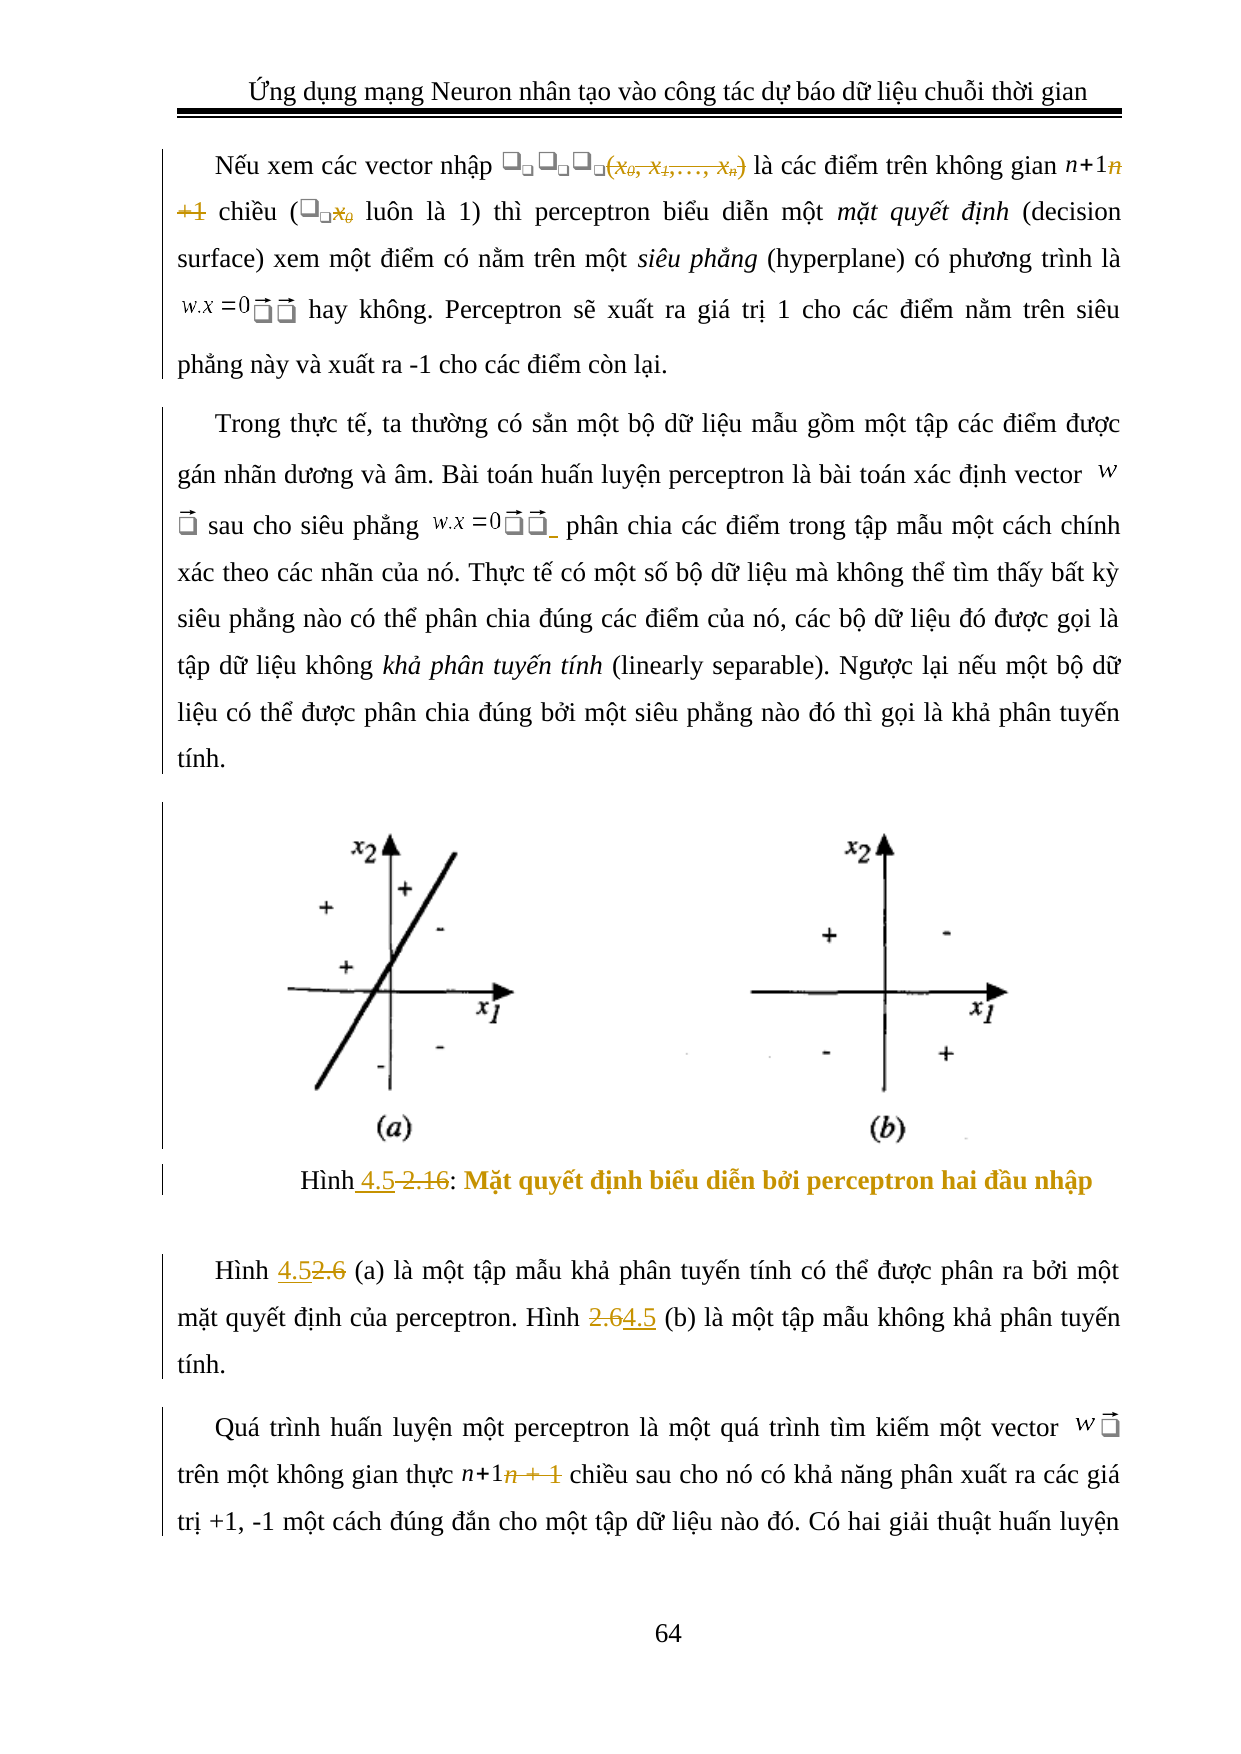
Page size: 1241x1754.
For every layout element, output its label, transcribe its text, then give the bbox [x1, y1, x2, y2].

picture [287, 801, 1012, 1149]
text Hình: Mặt quyết định biểu diễn bởi perceptron hai đầu nhập [177, 1164, 1122, 1195]
text Nếu xem các vector nhập là các điểm trên không gian chiều ( luôn là 1) thì perceptron biểu diễn một mặt quyết định (decision surface) xem một điểm có nằm trên một siêu phẳng (hyperplane) có phương trình là hay không. Perceptron sẽ xuất ra giá trị 1 cho các điểm nằm trên siêu phẳng này và xuất ra -1 cho các điểm còn lại. [177, 149, 1122, 379]
text Trong thực tế, ta thường có sẳn một bộ dữ liệu mẫu gồm một tập các điểm được gán nhãn dương và âm. Bài toán huấn luyện perceptron là bài toán xác định vector sau cho siêu phẳng phân chia các điểm trong tập mẫu một cách chính xác theo các nhãn của nó. Thực tế có một số bộ dữ liệu mà không thể tìm thấy bất kỳ siêu phẳng nào có thể phân chia đúng các điểm của nó, các bộ dữ liệu đó được gọi là tập dữ liệu không khả phân tuyến tính (linearly separable). Ngược lại nếu một bộ dữ liệu có thể được phân chia đúng bởi một siêu phẳng nào đó thì gọi là khả phân tuyến tính. [177, 407, 1122, 774]
text Hình (a) là một tập mẫu khả phân tuyến tính có thể được phân ra bởi một mặt quyết định của perceptron. Hình (b) là một tập mẫu không khả phân tuyến tính. [177, 1254, 1122, 1379]
